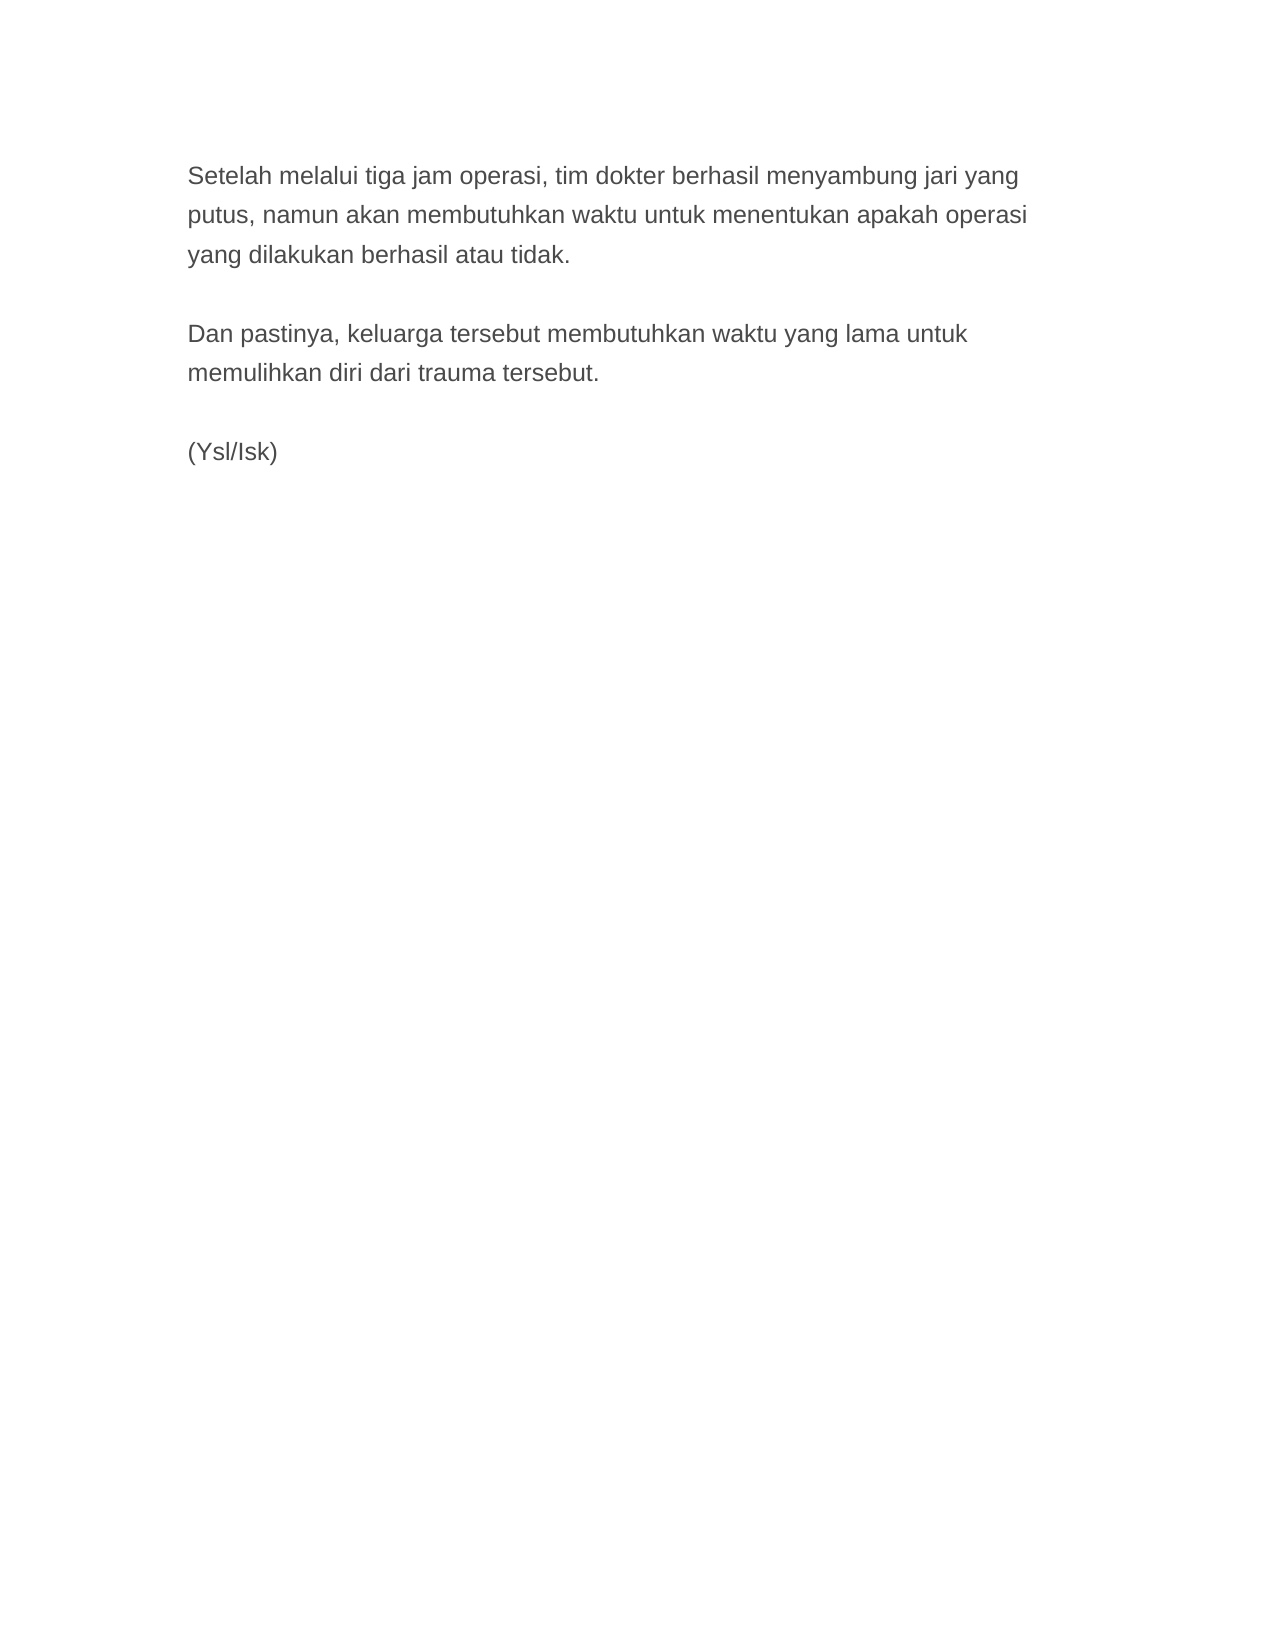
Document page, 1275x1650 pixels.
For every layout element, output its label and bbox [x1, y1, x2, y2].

text [187, 150, 1087, 466]
